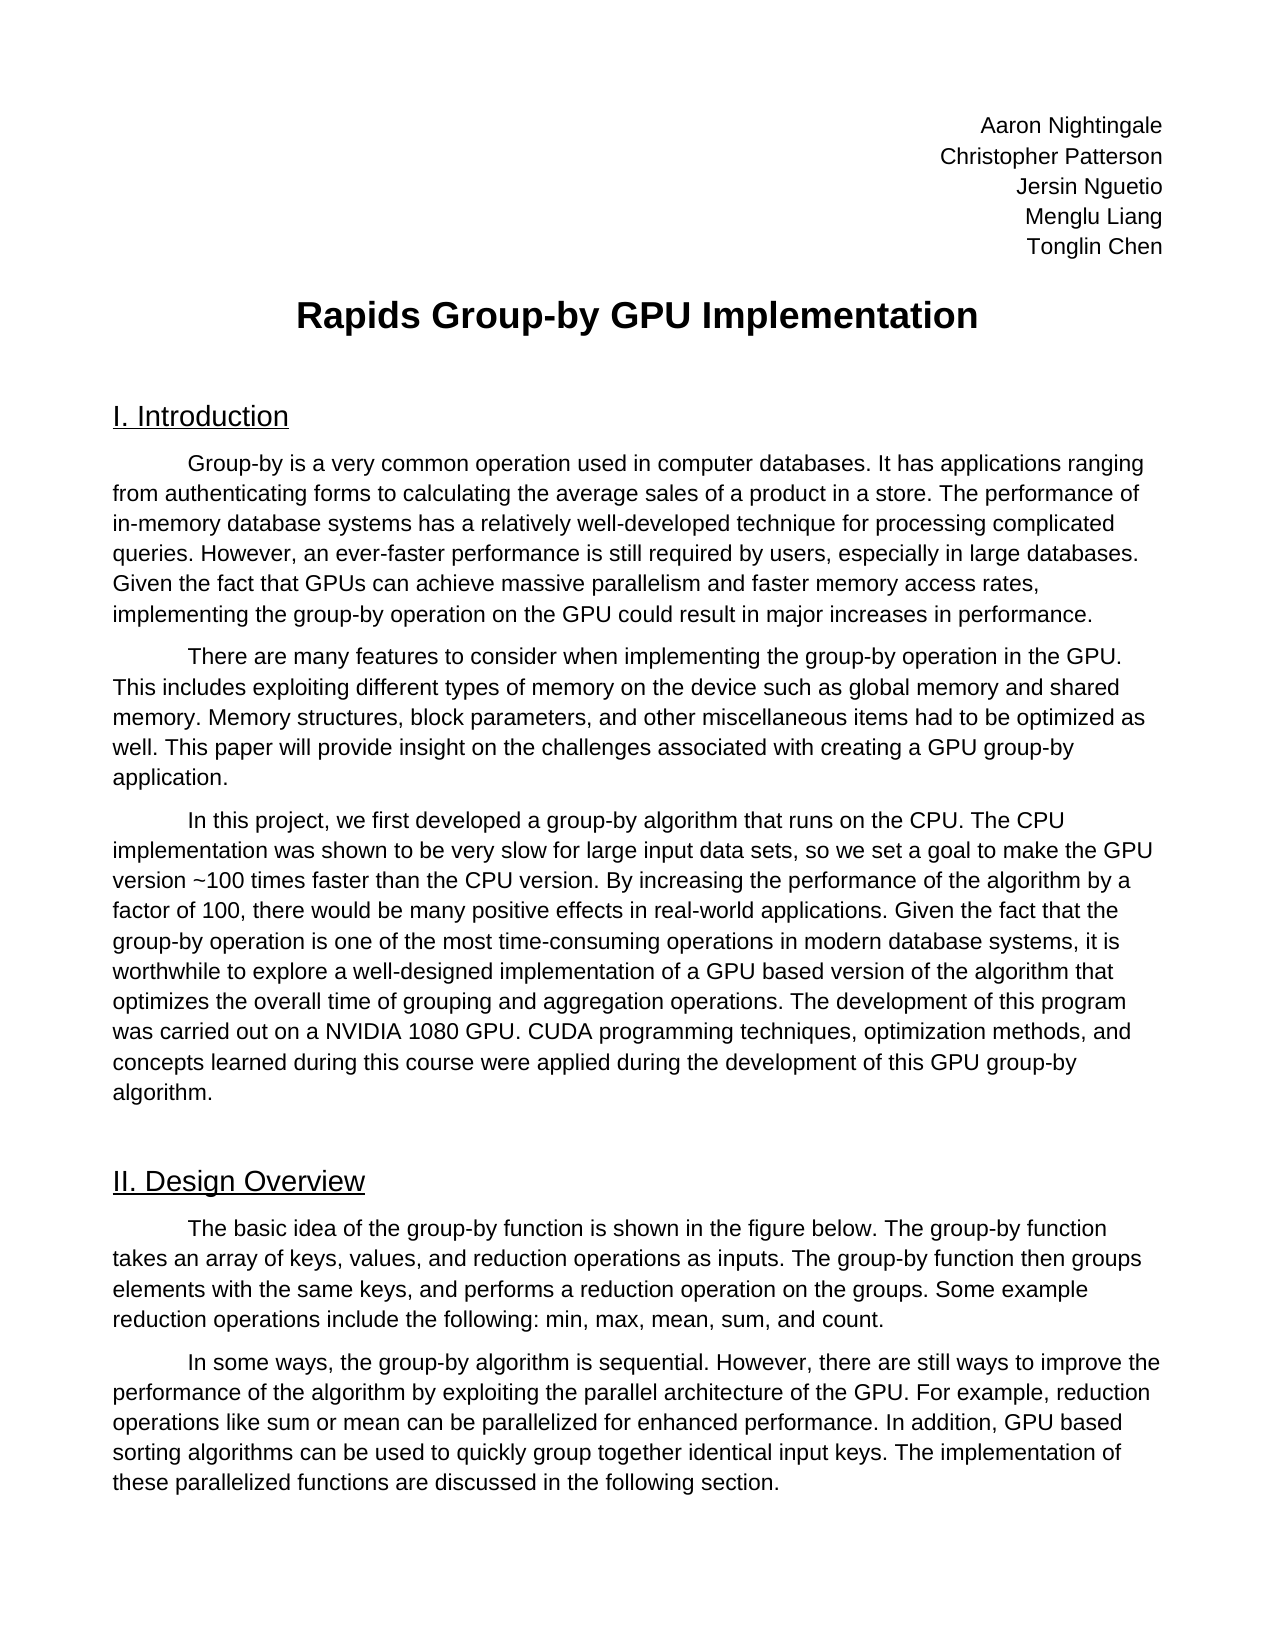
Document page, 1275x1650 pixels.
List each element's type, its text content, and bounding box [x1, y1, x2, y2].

text Menglu Liang [112, 203, 1162, 229]
text Jersin Nguetio [112, 173, 1162, 199]
text Aaron Nightingale [112, 112, 1162, 139]
text II. Design Overview [112, 1164, 1162, 1198]
text I. Introduction [112, 398, 1162, 432]
text In this project, we first developed a group-by algorithm that runs on the CPU. The CPU implementation was shown to be very slow for large input data sets, so we set a goal to make the GPU version ~100 times faster than the CPU version. By increasing the performance of the algorithm by a factor of 100, there would be many positive effects in real-world applications. Given the fact that the group-by operation is one of the most time-consuming operations in modern database systems, it is worthwhile to explore a well-designed implementation of a GPU based version of the algorithm that optimizes the overall time of grouping and aggregation operations. The development of this program was carried out on a NVIDIA 1080 GPU. CUDA programming techniques, optimization methods, and concepts learned during this course were applied during the development of this GPU group-by algorithm. [112, 807, 1162, 1105]
text There are many features to consider when implementing the group-by operation in the GPU. This includes exploiting different types of memory on the device such as global memory and shared memory. Memory structures, block parameters, and other miscellaneous items had to be optimized as well. This paper will provide insight on the challenges associated with creating a GPU group-by application. [112, 643, 1162, 791]
text Tonglin Chen [112, 233, 1162, 260]
text The basic idea of the group-by function is shown in the figure below. The group-by function takes an array of keys, values, and reduction operations as inputs. The group-by function then groups elements with the same keys, and performs a reduction operation on the groups. Some example reduction operations include the following: min, max, mean, sum, and count. [112, 1215, 1162, 1332]
text Rapids Group-by GPU Implementation [112, 294, 1162, 337]
text In some ways, the group-by algorithm is sequential. However, there are still ways to improve the performance of the algorithm by exploiting the parallel architecture of the GPU. For example, reduction operations like sum or mean can be parallelized for enhanced performance. In addition, GPU based sorting algorithms can be used to quickly group together identical input keys. The implementation of these parallelized functions are discussed in the following section. [112, 1348, 1162, 1496]
text Group-by is a very common operation used in computer databases. It has applications ranging from authenticating forms to calculating the average sales of a product in a store. The performance of in-memory database systems has a relatively well-developed technique for processing complicated queries. However, an ever-faster performance is still required by users, especially in large databases. Given the fact that GPUs can achieve massive parallelism and faster memory access rates, implementing the group-by operation on the GPU could result in major increases in performance. [112, 449, 1162, 627]
text Christopher Patterson [112, 143, 1162, 169]
